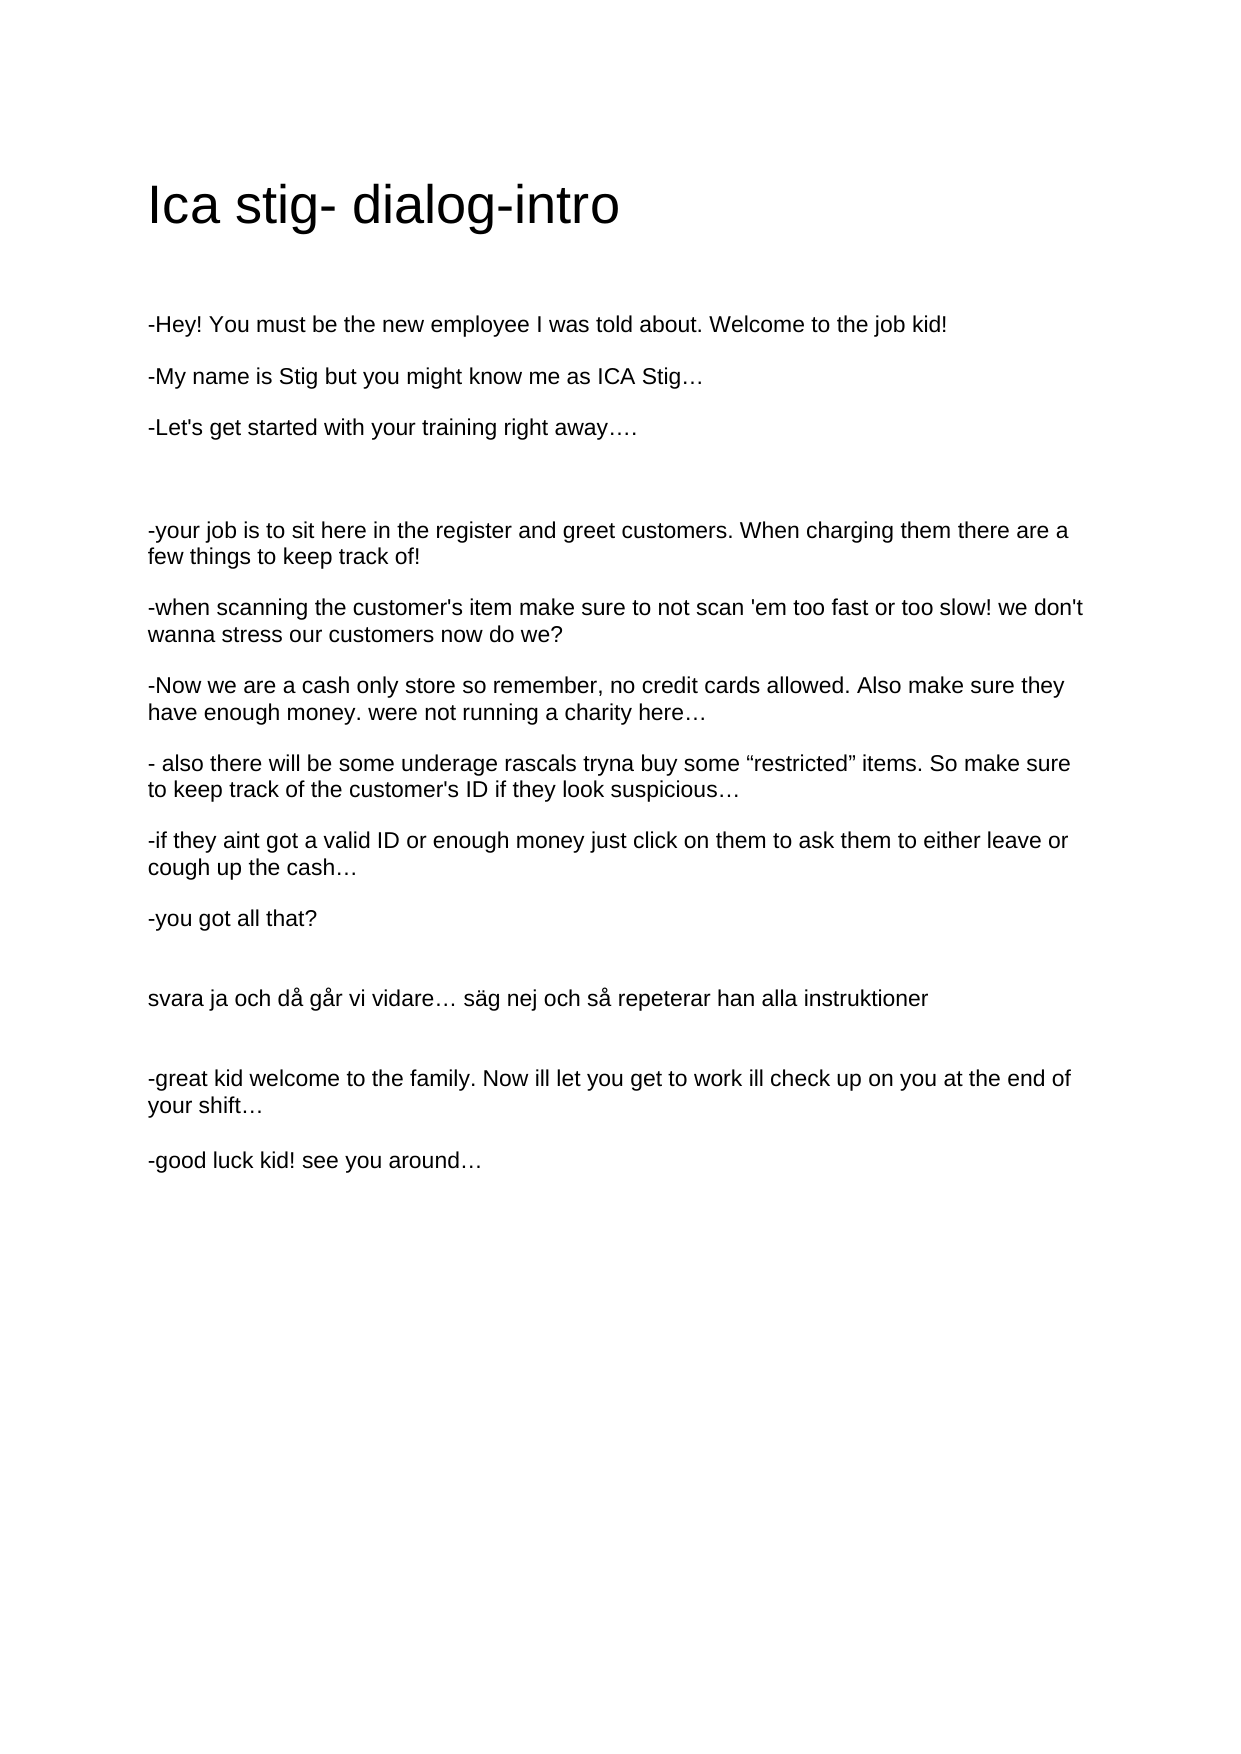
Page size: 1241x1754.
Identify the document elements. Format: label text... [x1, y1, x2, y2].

text -good luck kid! see you around… [148, 1147, 1093, 1173]
text Ica stig- dialog-intro [148, 173, 1093, 235]
text -when scanning the customer's item make sure to not scan 'em too fast or too slow! we don't wanna stress our customers now do we? [148, 594, 1093, 647]
text svara ja och då går vi vidare… säg nej och så repeterar han alla instruktioner [148, 985, 1093, 1012]
text -your job is to sit here in the register and greet customers. When charging them there are a few things to keep track of! [148, 517, 1093, 569]
text -Now we are a cash only store so remember, no credit cards allowed. Also make sure they have enough money. were not running a charity here… [148, 672, 1093, 725]
text -if they aint got a valid ID or enough money just click on them to ask them to either leave or cough up the cash… [148, 827, 1093, 880]
text -Hey! You must be the new employee I was told about. Welcome to the job kid! [148, 311, 1093, 338]
text -you got all that? [148, 905, 1093, 932]
text -Let's get started with your training right away…. [148, 414, 1093, 440]
text - also there will be some underage rascals tryna buy some “restricted” items. So make sure to keep track of the customer's ID if they look suspicious… [148, 750, 1093, 802]
text -My name is Stig but you might know me as ICA Stig… [148, 363, 1093, 389]
text -great kid welcome to the family. Now ill let you get to work ill check up on you at the end of your shift… [148, 1065, 1093, 1118]
